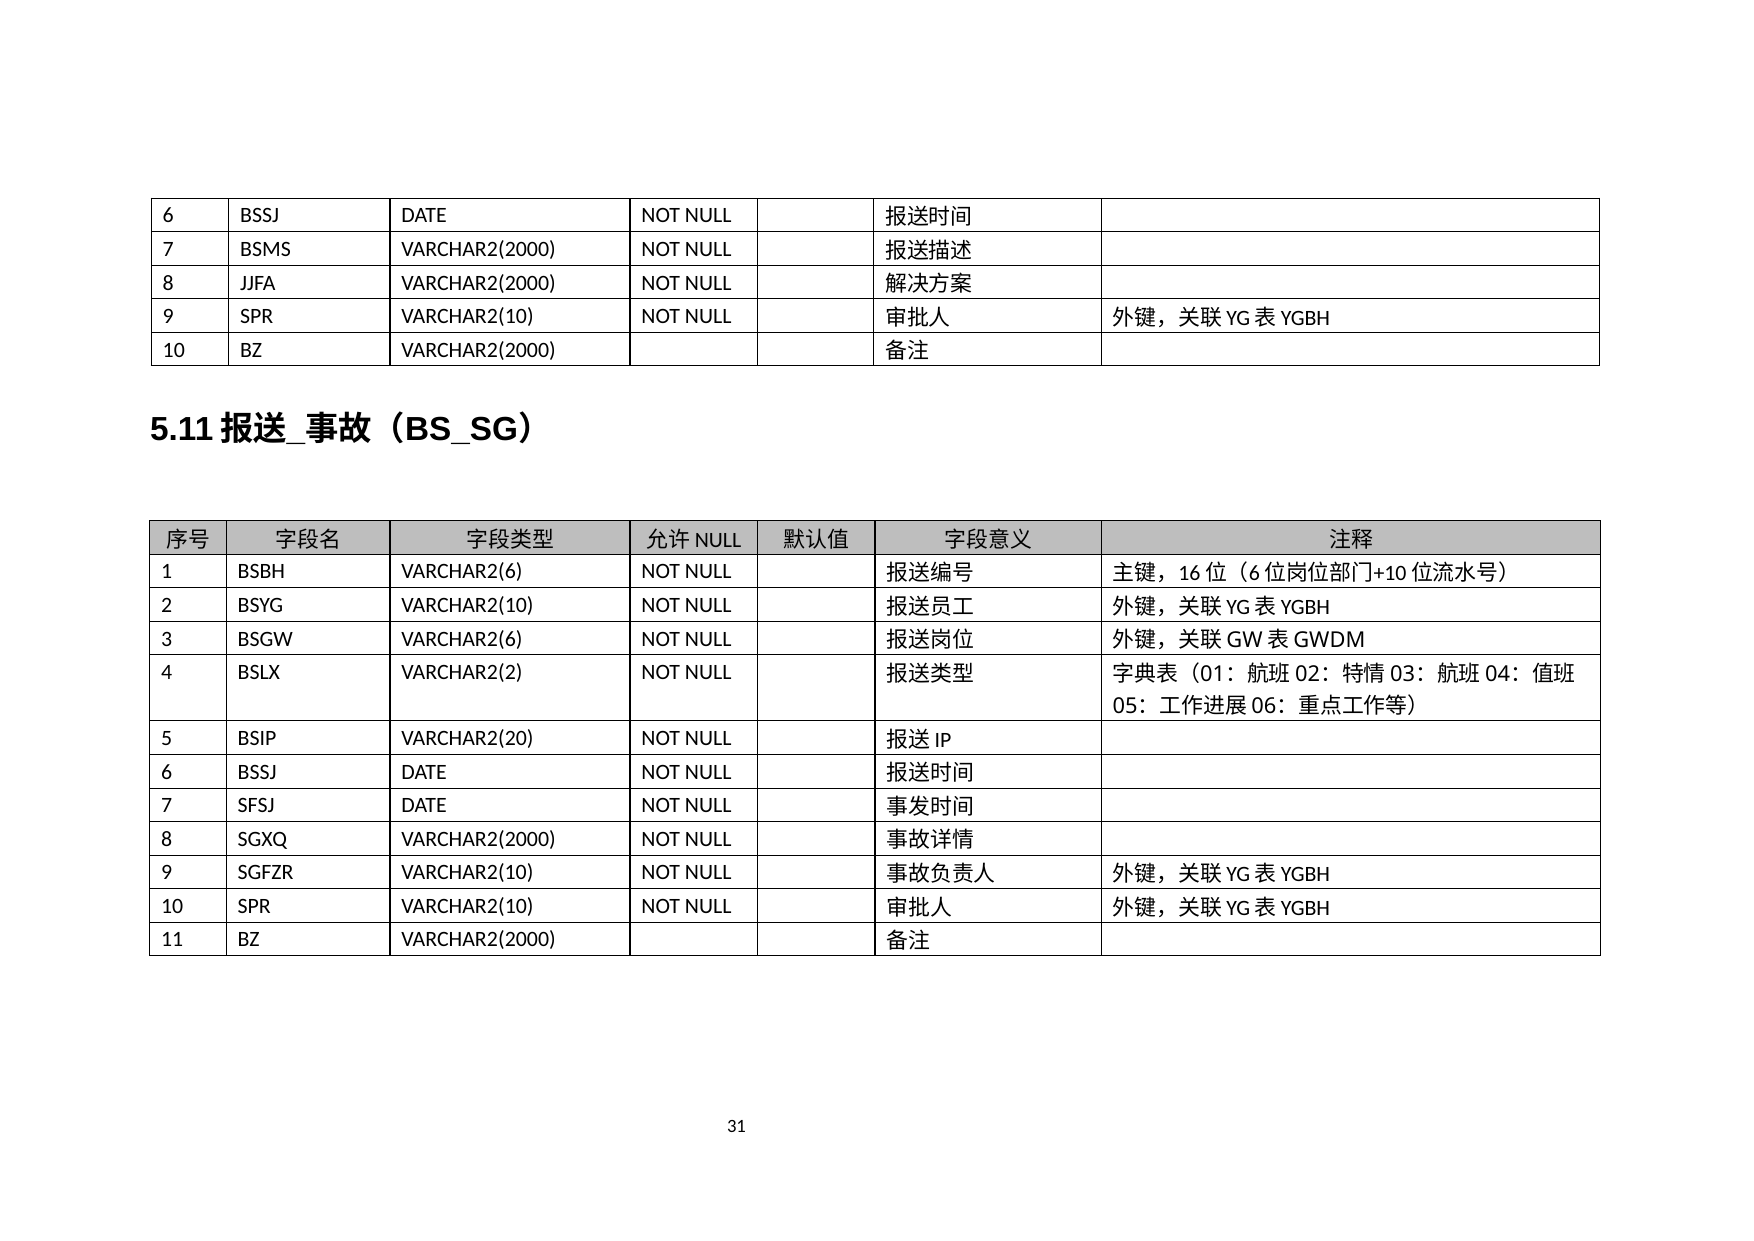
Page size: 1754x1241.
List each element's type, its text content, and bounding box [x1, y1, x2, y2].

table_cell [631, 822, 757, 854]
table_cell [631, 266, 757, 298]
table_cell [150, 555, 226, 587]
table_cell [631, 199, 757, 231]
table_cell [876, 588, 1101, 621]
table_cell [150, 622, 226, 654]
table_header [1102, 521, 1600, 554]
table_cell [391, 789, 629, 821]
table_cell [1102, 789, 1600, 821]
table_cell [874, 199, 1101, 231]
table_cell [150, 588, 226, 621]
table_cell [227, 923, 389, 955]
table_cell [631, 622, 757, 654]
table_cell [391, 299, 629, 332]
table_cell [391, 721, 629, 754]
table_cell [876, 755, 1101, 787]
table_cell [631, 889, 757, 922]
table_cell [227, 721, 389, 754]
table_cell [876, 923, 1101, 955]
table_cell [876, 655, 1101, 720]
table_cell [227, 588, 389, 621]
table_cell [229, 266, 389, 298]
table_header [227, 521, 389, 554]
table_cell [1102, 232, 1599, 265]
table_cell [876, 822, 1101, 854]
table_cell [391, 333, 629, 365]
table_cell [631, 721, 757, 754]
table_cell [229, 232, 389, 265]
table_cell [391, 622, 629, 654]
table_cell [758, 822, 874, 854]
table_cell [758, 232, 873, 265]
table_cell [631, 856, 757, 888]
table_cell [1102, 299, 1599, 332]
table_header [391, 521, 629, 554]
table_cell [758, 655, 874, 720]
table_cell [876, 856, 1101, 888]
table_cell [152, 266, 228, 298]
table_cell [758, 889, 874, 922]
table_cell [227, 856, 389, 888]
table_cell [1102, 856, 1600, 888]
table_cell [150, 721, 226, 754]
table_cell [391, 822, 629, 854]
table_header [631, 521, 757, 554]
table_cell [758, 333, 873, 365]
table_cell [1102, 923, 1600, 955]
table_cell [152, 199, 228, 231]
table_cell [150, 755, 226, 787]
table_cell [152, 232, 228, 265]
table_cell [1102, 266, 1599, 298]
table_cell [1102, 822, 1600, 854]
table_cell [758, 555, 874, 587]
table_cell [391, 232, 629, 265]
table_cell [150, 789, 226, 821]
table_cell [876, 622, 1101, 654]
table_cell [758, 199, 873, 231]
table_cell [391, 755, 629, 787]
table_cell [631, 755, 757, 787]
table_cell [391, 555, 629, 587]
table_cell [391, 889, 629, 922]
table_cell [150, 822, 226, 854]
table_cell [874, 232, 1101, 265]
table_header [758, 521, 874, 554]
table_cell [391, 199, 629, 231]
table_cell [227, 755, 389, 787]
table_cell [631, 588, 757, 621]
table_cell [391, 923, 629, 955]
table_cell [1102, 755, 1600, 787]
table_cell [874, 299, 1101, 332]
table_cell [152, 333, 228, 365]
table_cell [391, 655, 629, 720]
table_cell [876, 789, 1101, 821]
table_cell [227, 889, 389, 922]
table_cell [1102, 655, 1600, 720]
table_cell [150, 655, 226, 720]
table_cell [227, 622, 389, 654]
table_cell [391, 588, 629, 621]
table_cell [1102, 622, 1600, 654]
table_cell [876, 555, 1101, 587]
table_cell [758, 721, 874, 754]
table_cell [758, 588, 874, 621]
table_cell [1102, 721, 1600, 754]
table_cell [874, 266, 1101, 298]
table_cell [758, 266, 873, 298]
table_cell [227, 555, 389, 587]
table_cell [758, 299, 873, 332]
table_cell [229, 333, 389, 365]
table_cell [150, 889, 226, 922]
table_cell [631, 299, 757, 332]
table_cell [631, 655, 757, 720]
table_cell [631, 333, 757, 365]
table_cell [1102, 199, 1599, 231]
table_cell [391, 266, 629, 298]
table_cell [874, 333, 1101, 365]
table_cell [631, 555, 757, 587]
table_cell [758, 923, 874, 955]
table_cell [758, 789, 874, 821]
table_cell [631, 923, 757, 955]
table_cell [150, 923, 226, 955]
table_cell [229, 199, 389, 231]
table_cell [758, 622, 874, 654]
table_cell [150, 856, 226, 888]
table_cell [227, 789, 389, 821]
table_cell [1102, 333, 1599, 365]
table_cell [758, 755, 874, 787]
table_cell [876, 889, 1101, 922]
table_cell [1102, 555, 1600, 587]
subtitle 5.11报送_事故（BS_SG） [150, 393, 1604, 458]
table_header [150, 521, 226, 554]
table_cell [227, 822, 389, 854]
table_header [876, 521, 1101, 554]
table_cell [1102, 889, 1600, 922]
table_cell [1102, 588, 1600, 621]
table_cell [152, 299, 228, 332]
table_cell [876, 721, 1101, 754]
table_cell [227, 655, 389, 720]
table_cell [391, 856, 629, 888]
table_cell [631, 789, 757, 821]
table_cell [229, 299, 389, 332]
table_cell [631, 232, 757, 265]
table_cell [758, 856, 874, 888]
